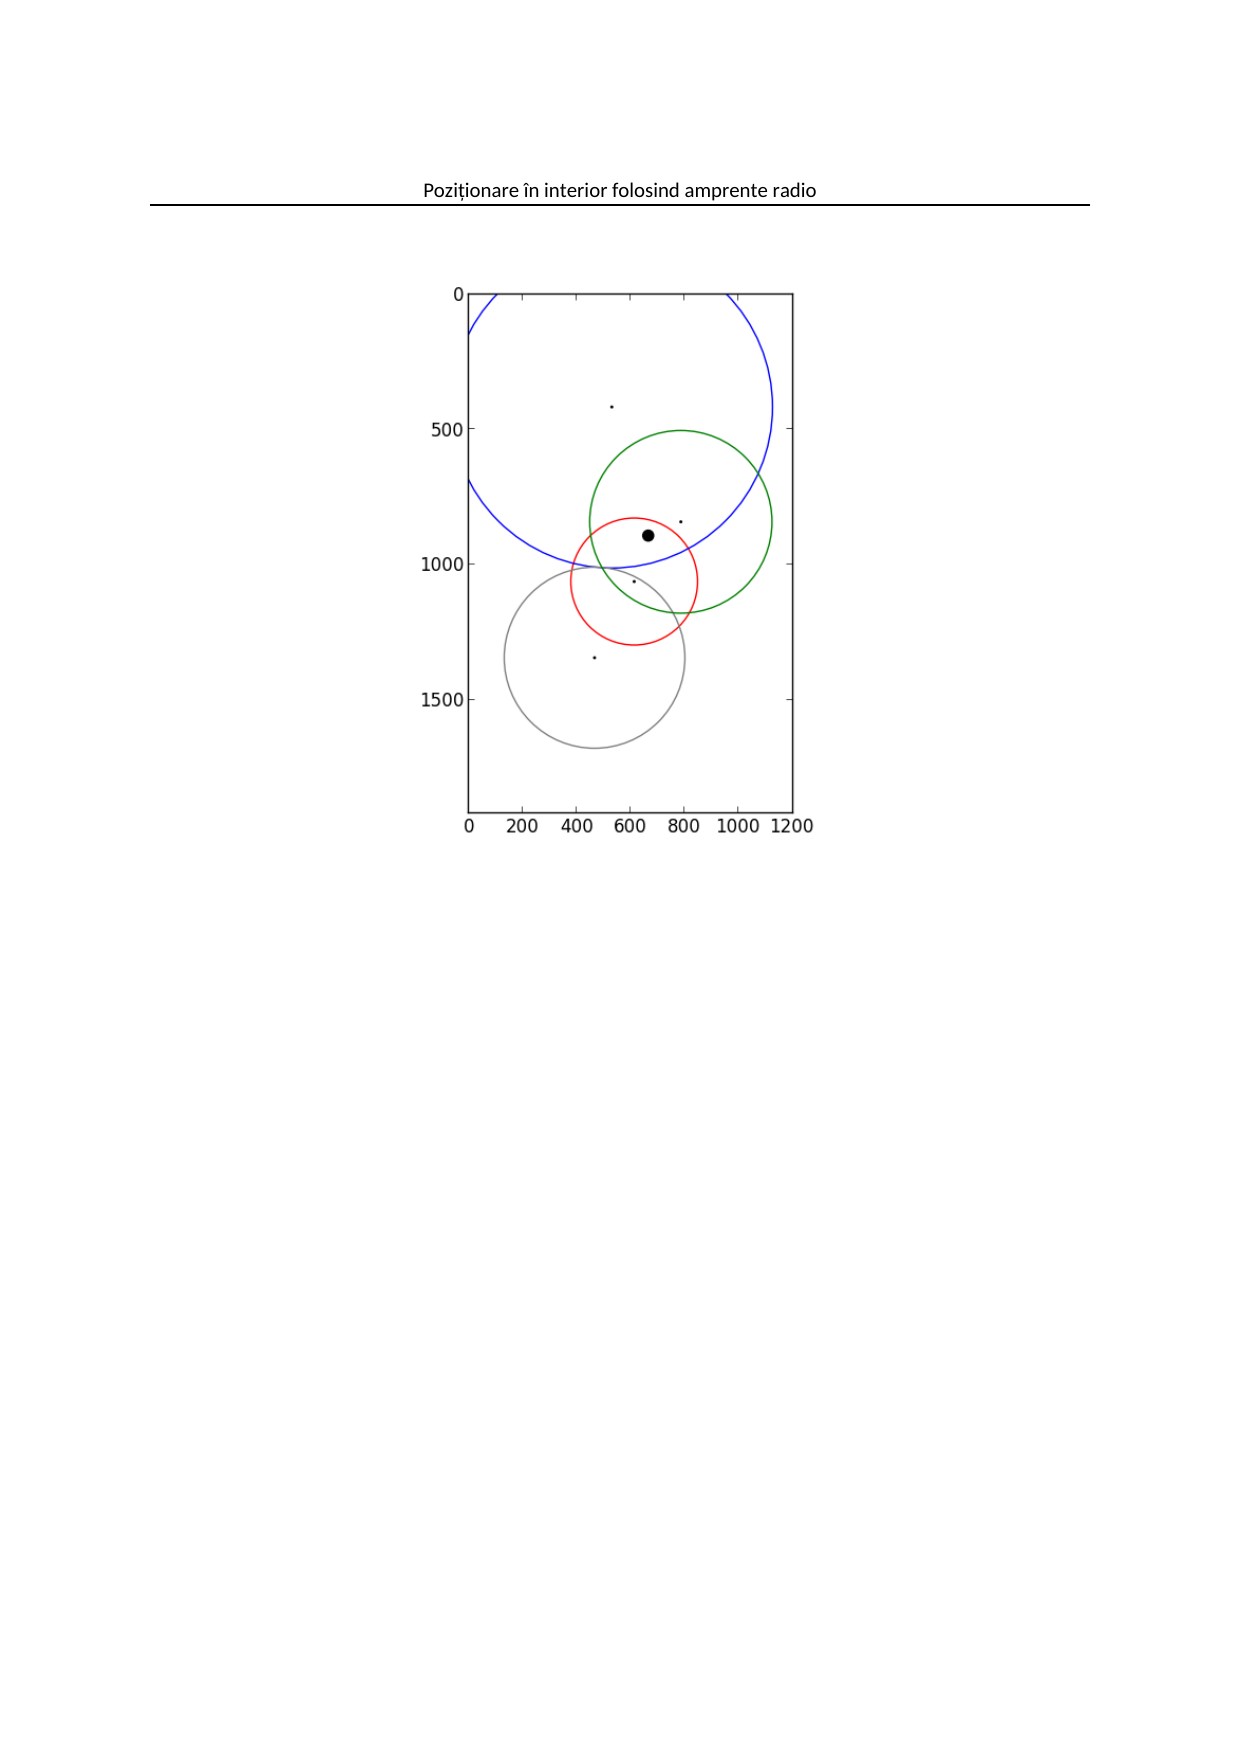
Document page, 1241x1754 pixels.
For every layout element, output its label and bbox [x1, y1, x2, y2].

picture [191, 231, 1049, 878]
